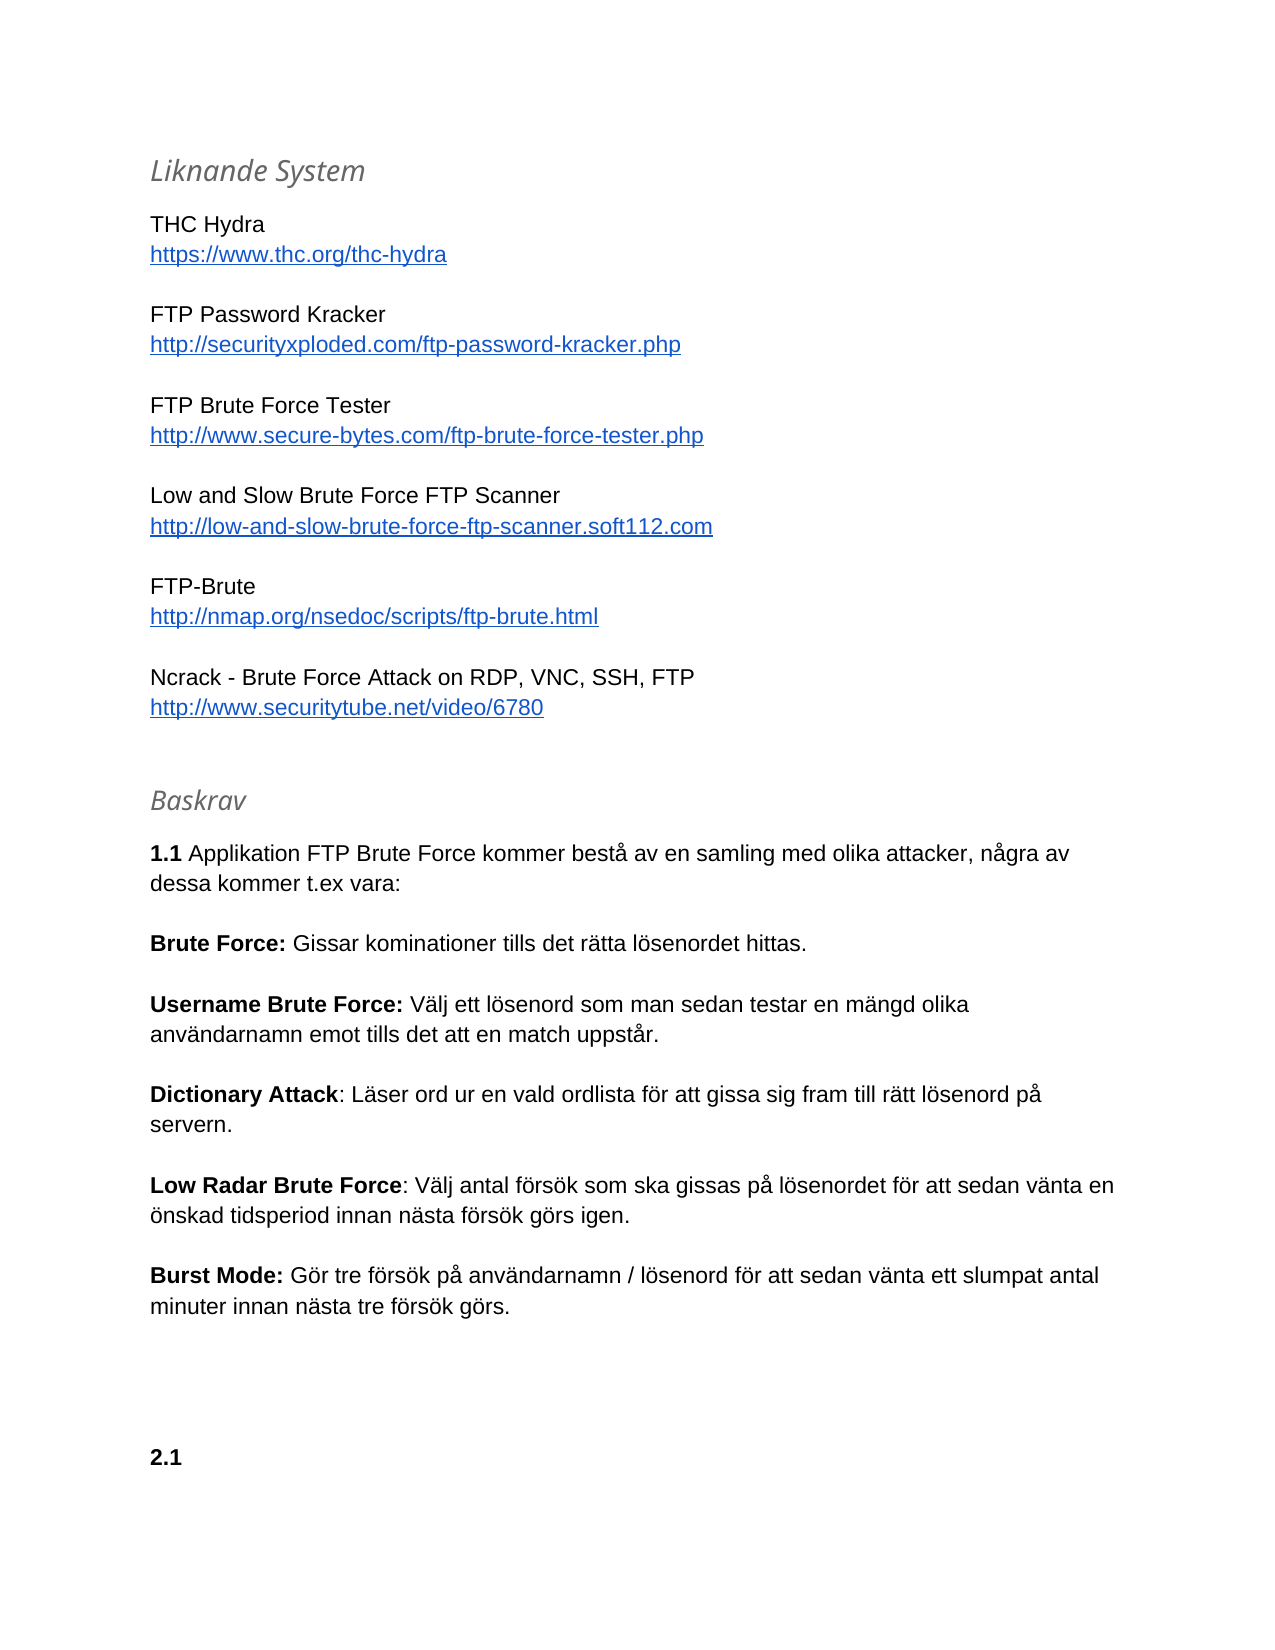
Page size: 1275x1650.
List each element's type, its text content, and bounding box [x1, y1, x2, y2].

text Dictionary Attack: Läser ord ur en vald ordlista för att gissa sig fram till rätt lösenord på servern. [150, 1081, 1125, 1138]
text THC Hydra [150, 211, 1125, 237]
text 1.1 Applikation FTP Brute Force kommer bestå av en samling med olika attacker, några av dessa kommer t.ex vara: Brute Force: Gissar kominationer tills det rätta lösenordet hittas. [150, 839, 1125, 956]
subtitle Baskrav [150, 782, 1125, 819]
text Burst Mode: Gör tre försök på användarnamn / lösenord för att sedan vänta ett slumpat antal minuter innan nästa tre försök görs. [150, 1262, 1125, 1319]
text http://nmap.org/nsedoc/scripts/ftp-brute.html [150, 603, 1125, 629]
text Low Radar Brute Force: Välj antal försök som ska gissas på lösenordet för att sedan vänta en önskad tidsperiod innan nästa försök görs igen. [150, 1172, 1125, 1228]
text https://www.thc.org/thc-hydra [150, 241, 1125, 267]
text http://securityxploded.com/ftp-password-kracker.php [150, 331, 1125, 358]
text http://low-and-slow-brute-force-ftp-scanner.soft112.com [150, 513, 1125, 539]
text http://www.securitytube.net/video/6780 [150, 694, 1125, 720]
text FTP-Brute [150, 573, 1125, 599]
text FTP Brute Force Tester [150, 392, 1125, 418]
text FTP Password Kracker [150, 301, 1125, 327]
text 2.1 [150, 1444, 1125, 1470]
text Ncrack - Brute Force Attack on RDP, VNC, SSH, FTP [150, 664, 1125, 690]
text http://www.secure-bytes.com/ftp-brute-force-tester.php [150, 422, 1125, 448]
subtitle Liknande System [150, 150, 1125, 190]
text Username Brute Force: Välj ett lösenord som man sedan testar en mängd olika användarnamn emot tills det att en match uppstår. [150, 991, 1125, 1047]
text Low and Slow Brute Force FTP Scanner [150, 482, 1125, 509]
